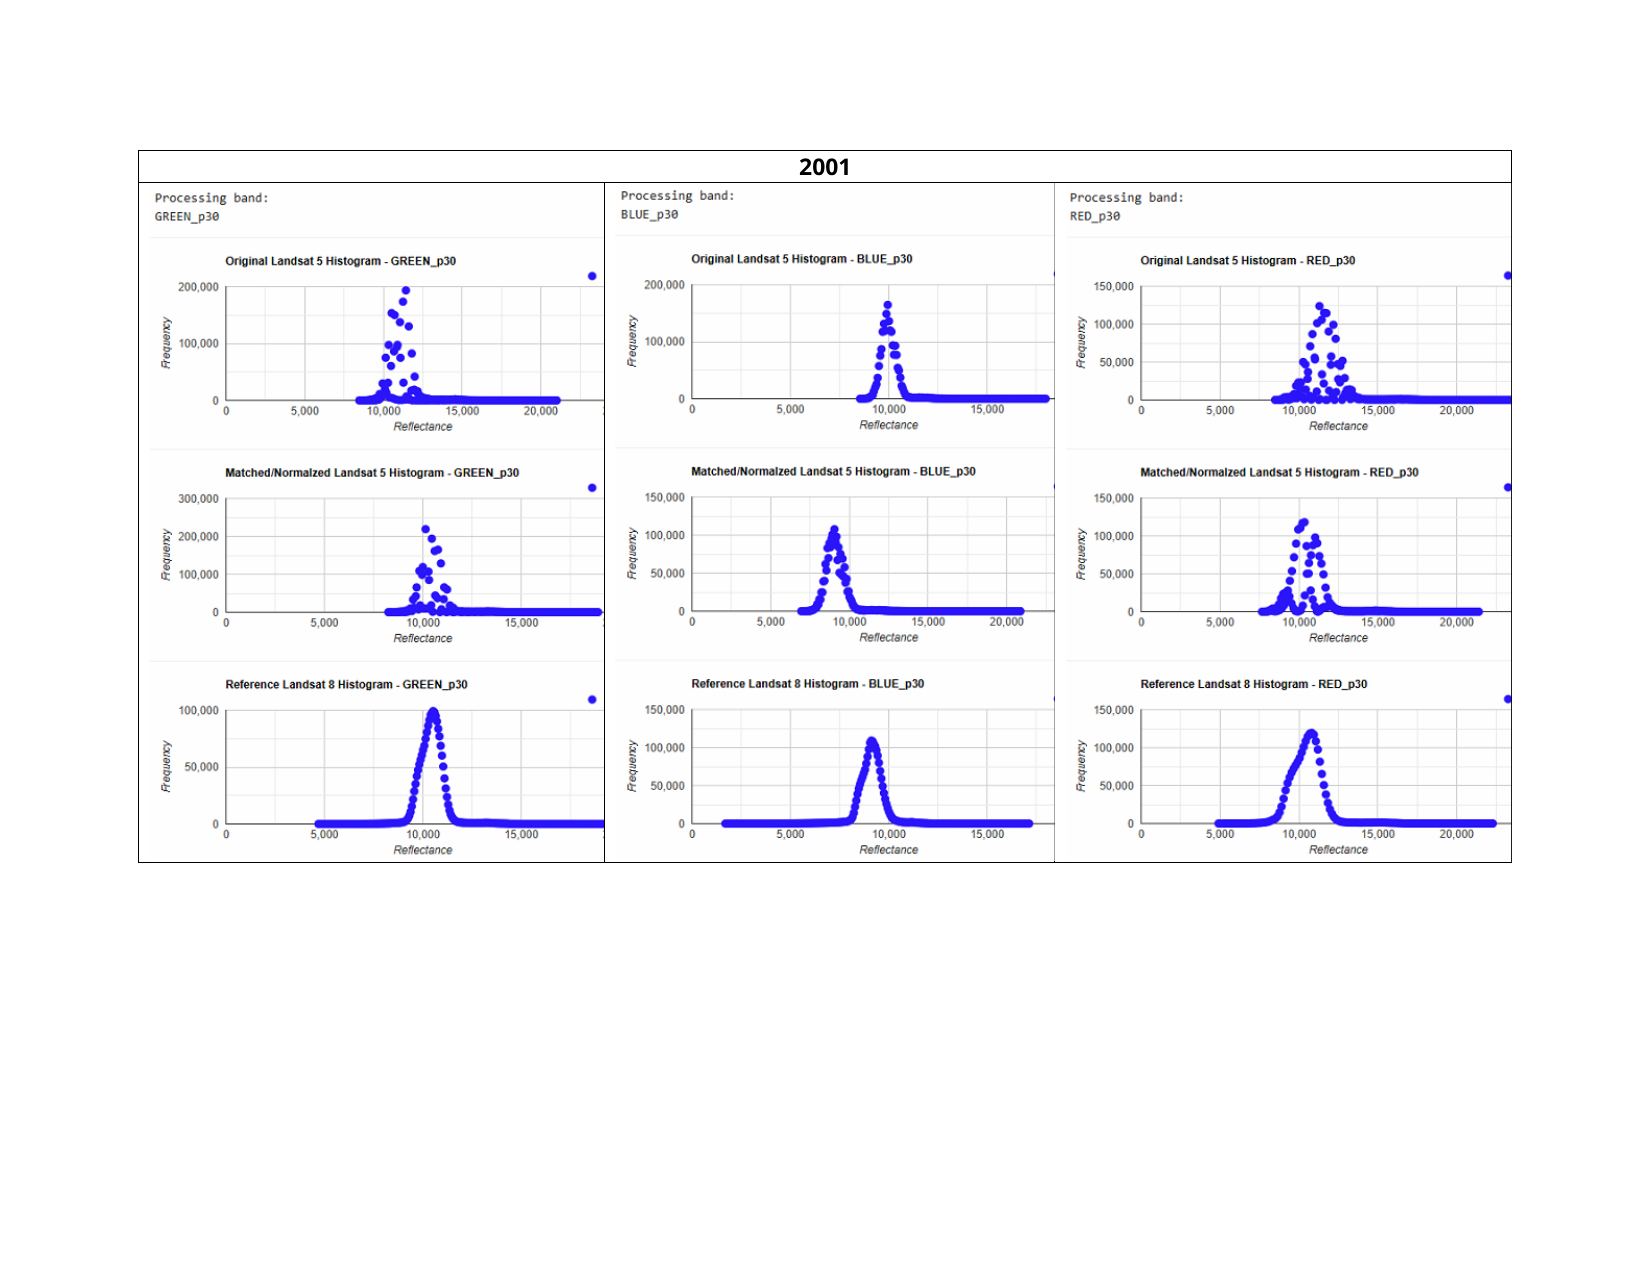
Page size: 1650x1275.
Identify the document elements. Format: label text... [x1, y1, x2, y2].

table_cell [1055, 183, 1066, 862]
table_cell [605, 183, 1054, 862]
table_cell [139, 183, 150, 862]
picture [615, 183, 1055, 861]
picture [1066, 183, 1512, 862]
table_header 2001 [139, 151, 1511, 182]
picture [150, 183, 604, 862]
